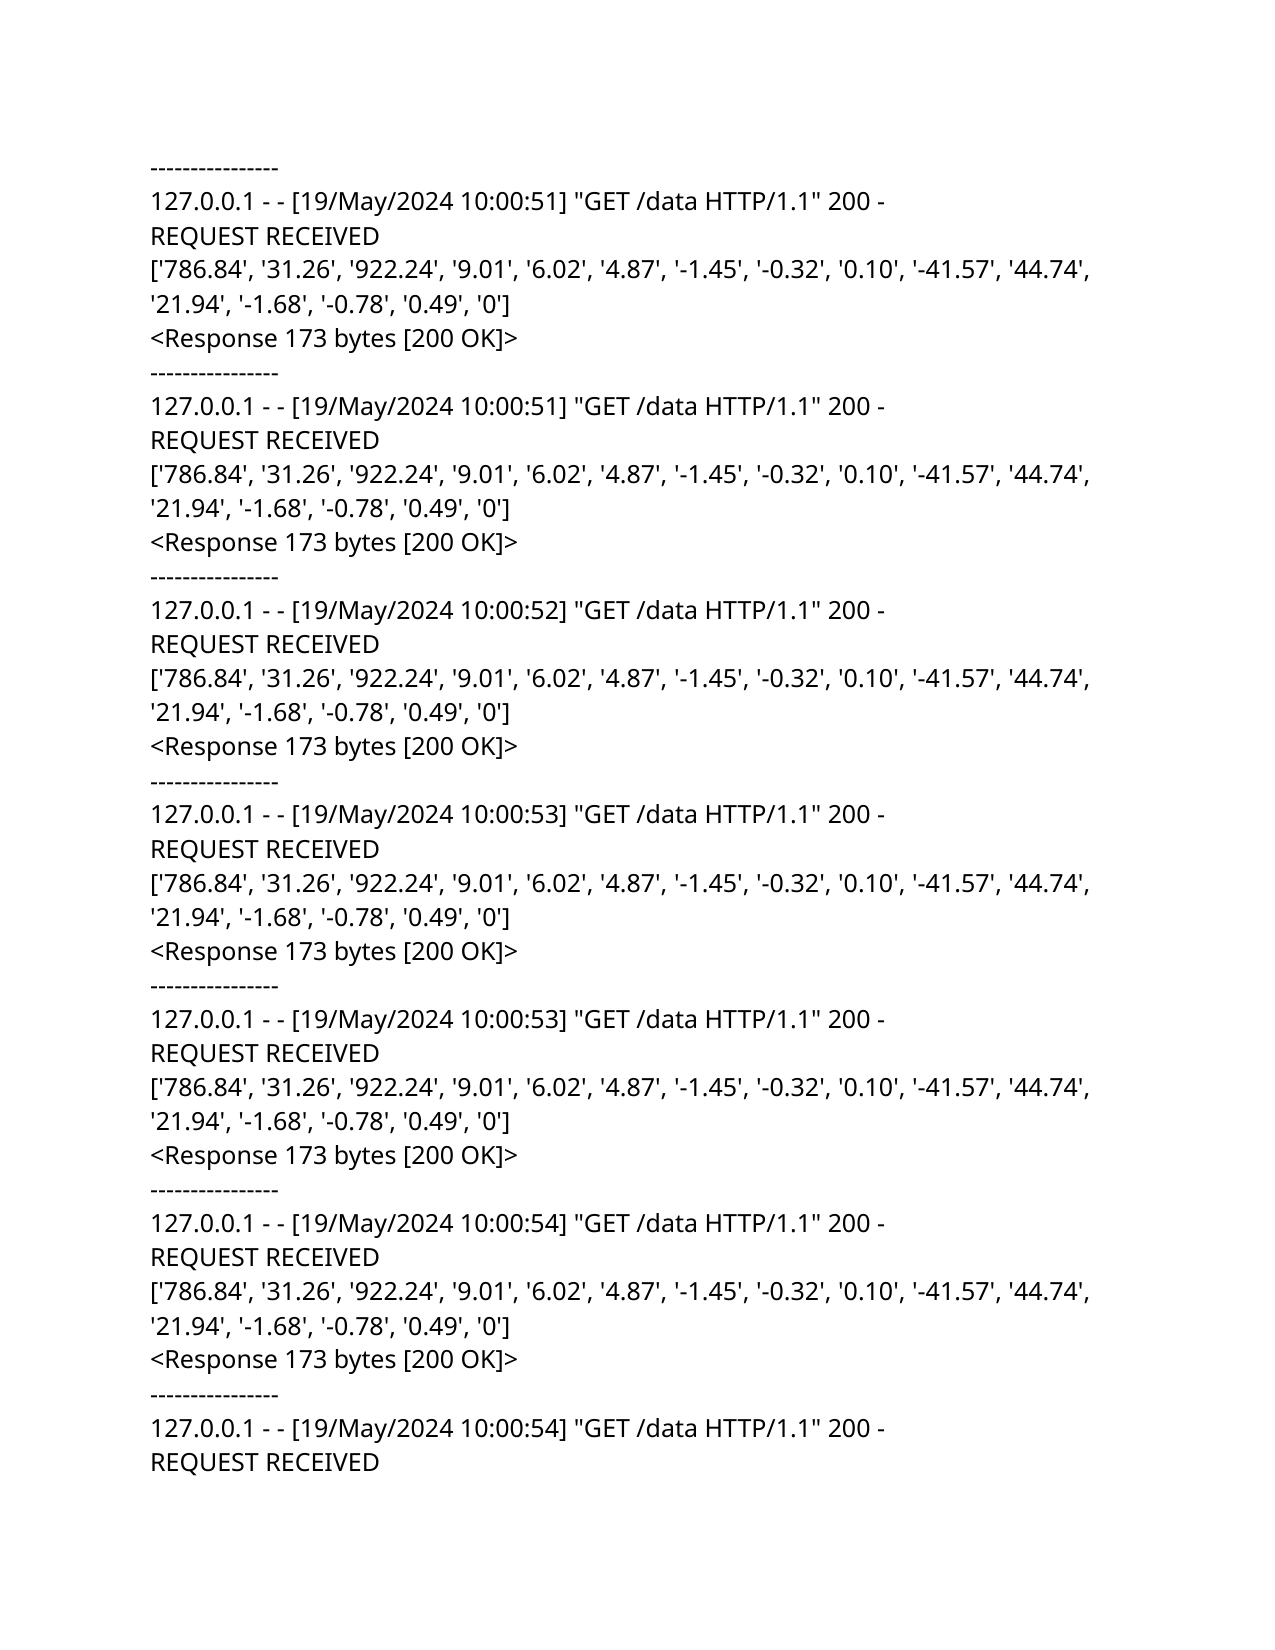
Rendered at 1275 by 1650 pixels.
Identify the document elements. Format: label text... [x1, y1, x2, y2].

text 127.0.0.1 - - [19/May/2024 10:00:51] "GET /data HTTP/1.1" 200 - [150, 184, 1125, 218]
text REQUEST RECEIVED [150, 1036, 1125, 1070]
text REQUEST RECEIVED [150, 218, 1125, 252]
text <Response 173 bytes [200 OK]> [150, 1342, 1125, 1376]
text 127.0.0.1 - - [19/May/2024 10:00:52] "GET /data HTTP/1.1" 200 - [150, 593, 1125, 627]
text ---------------- [150, 354, 1125, 388]
text REQUEST RECEIVED [150, 831, 1125, 865]
text 127.0.0.1 - - [19/May/2024 10:00:51] "GET /data HTTP/1.1" 200 - [150, 388, 1125, 422]
text 127.0.0.1 - - [19/May/2024 10:00:54] "GET /data HTTP/1.1" 200 - [150, 1206, 1125, 1240]
text ---------------- [150, 559, 1125, 593]
text ---------------- [150, 1376, 1125, 1410]
text 127.0.0.1 - - [19/May/2024 10:00:54] "GET /data HTTP/1.1" 200 - [150, 1410, 1125, 1444]
text <Response 173 bytes [200 OK]> [150, 729, 1125, 763]
text REQUEST RECEIVED [150, 422, 1125, 457]
text 127.0.0.1 - - [19/May/2024 10:00:53] "GET /data HTTP/1.1" 200 - [150, 1002, 1125, 1036]
text ['786.84', '31.26', '922.24', '9.01', '6.02', '4.87', '-1.45', '-0.32', '0.10', '-41.57', '44.74', '21.94', '-1.68', '-0.78', '0.49', '0'] [150, 661, 1125, 729]
text REQUEST RECEIVED [150, 1240, 1125, 1274]
text ---------------- [150, 1172, 1125, 1206]
text REQUEST RECEIVED [150, 627, 1125, 661]
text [150, 1274, 1125, 1342]
text REQUEST RECEIVED [150, 1444, 1125, 1478]
text ---------------- [150, 763, 1125, 797]
text ['786.84', '31.26', '922.24', '9.01', '6.02', '4.87', '-1.45', '-0.32', '0.10', '-41.57', '44.74', '21.94', '-1.68', '-0.78', '0.49', '0'] [150, 1070, 1125, 1138]
text 127.0.0.1 - - [19/May/2024 10:00:53] "GET /data HTTP/1.1" 200 - [150, 797, 1125, 831]
text <Response 173 bytes [200 OK]> [150, 1138, 1125, 1172]
text <Response 173 bytes [200 OK]> [150, 320, 1125, 354]
text ---------------- [150, 967, 1125, 1002]
text <Response 173 bytes [200 OK]> [150, 933, 1125, 967]
text ['786.84', '31.26', '922.24', '9.01', '6.02', '4.87', '-1.45', '-0.32', '0.10', '-41.57', '44.74', '21.94', '-1.68', '-0.78', '0.49', '0'] [150, 865, 1125, 933]
text <Response 173 bytes [200 OK]> [150, 525, 1125, 559]
text ---------------- [150, 150, 1125, 184]
text ['786.84', '31.26', '922.24', '9.01', '6.02', '4.87', '-1.45', '-0.32', '0.10', '-41.57', '44.74', '21.94', '-1.68', '-0.78', '0.49', '0'] [150, 252, 1125, 320]
text ['786.84', '31.26', '922.24', '9.01', '6.02', '4.87', '-1.45', '-0.32', '0.10', '-41.57', '44.74', '21.94', '-1.68', '-0.78', '0.49', '0'] [150, 457, 1125, 525]
